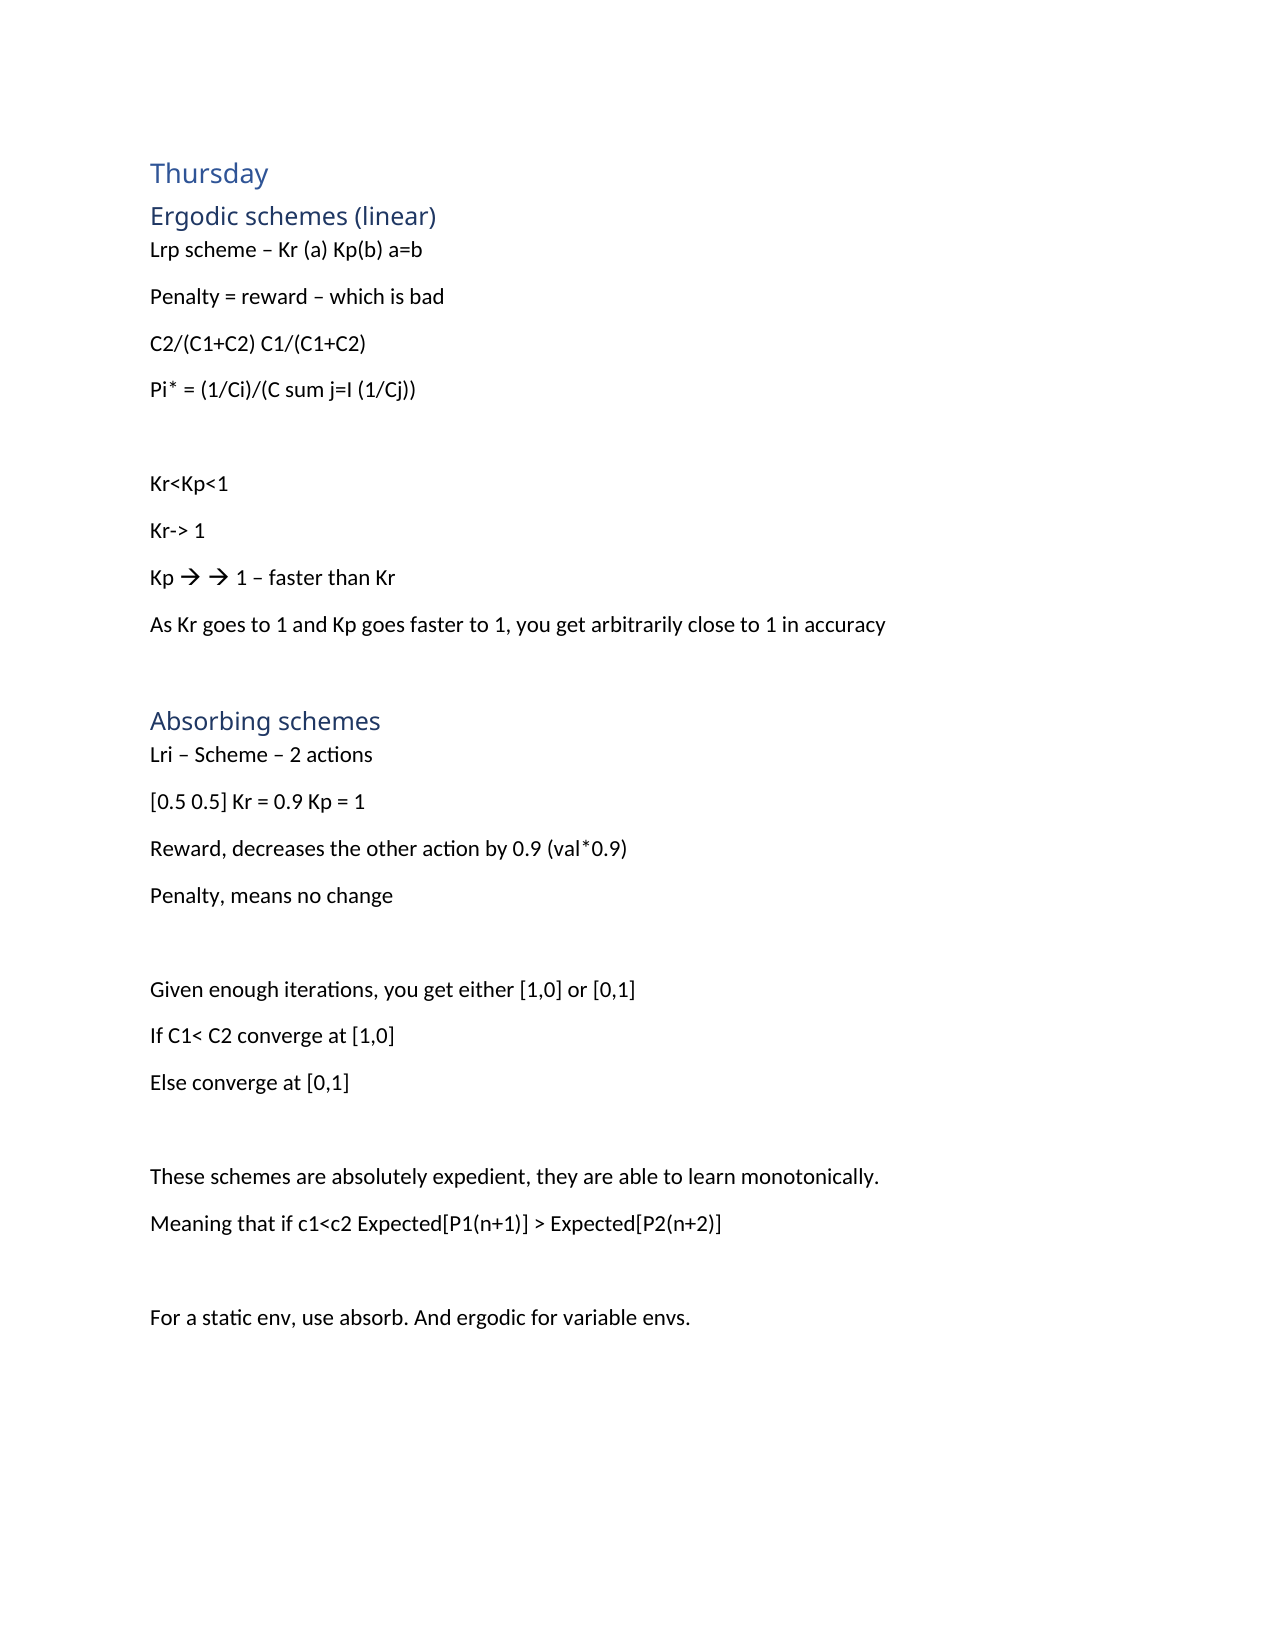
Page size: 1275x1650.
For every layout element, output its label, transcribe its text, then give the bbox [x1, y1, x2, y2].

text These schemes are absolutely expedient, they are able to learn monotonically. [150, 1162, 1125, 1190]
subtitle Thursday [150, 154, 1125, 191]
text Penalty, means no change [150, 881, 1125, 909]
text Kr-> 1 [150, 516, 1125, 544]
text Given enough iterations, you get either [1,0] or [0,1] [150, 975, 1125, 1003]
text Lrp scheme – Kr (a) Kp(b) a=b [150, 235, 1125, 263]
text Meaning that if c1<c2 Expected[P1(n+1)] > Expected[P2(n+2)] [150, 1209, 1125, 1237]
text Lri – Scheme – 2 actions [150, 740, 1125, 768]
subtitle Absorbing schemes [150, 704, 1125, 738]
text Penalty = reward – which is bad [150, 282, 1125, 310]
text [0.5 0.5] Kr = 0.9 Kp = 1 [150, 787, 1125, 815]
text Pi* = (1/Ci)/(C sum j=I (1/Cj)) [150, 376, 1125, 403]
text Reward, decreases the other action by 0.9 (val*0.9) [150, 834, 1125, 862]
text As Kr goes to 1 and Kp goes faster to 1, you get arbitrarily close to 1 in accuracy [150, 610, 1125, 638]
text Kr<Kp<1 [150, 469, 1125, 497]
text If C1< C2 converge at [1,0] [150, 1022, 1125, 1050]
text For a static env, use absorb. And ergodic for variable envs. [150, 1303, 1125, 1331]
text Kp 1 – faster than Kr [150, 563, 1125, 591]
subtitle Ergodic schemes (linear) [150, 198, 1125, 232]
text C2/(C1+C2) C1/(C1+C2) [150, 329, 1125, 357]
text Else converge at [0,1] [150, 1068, 1125, 1097]
